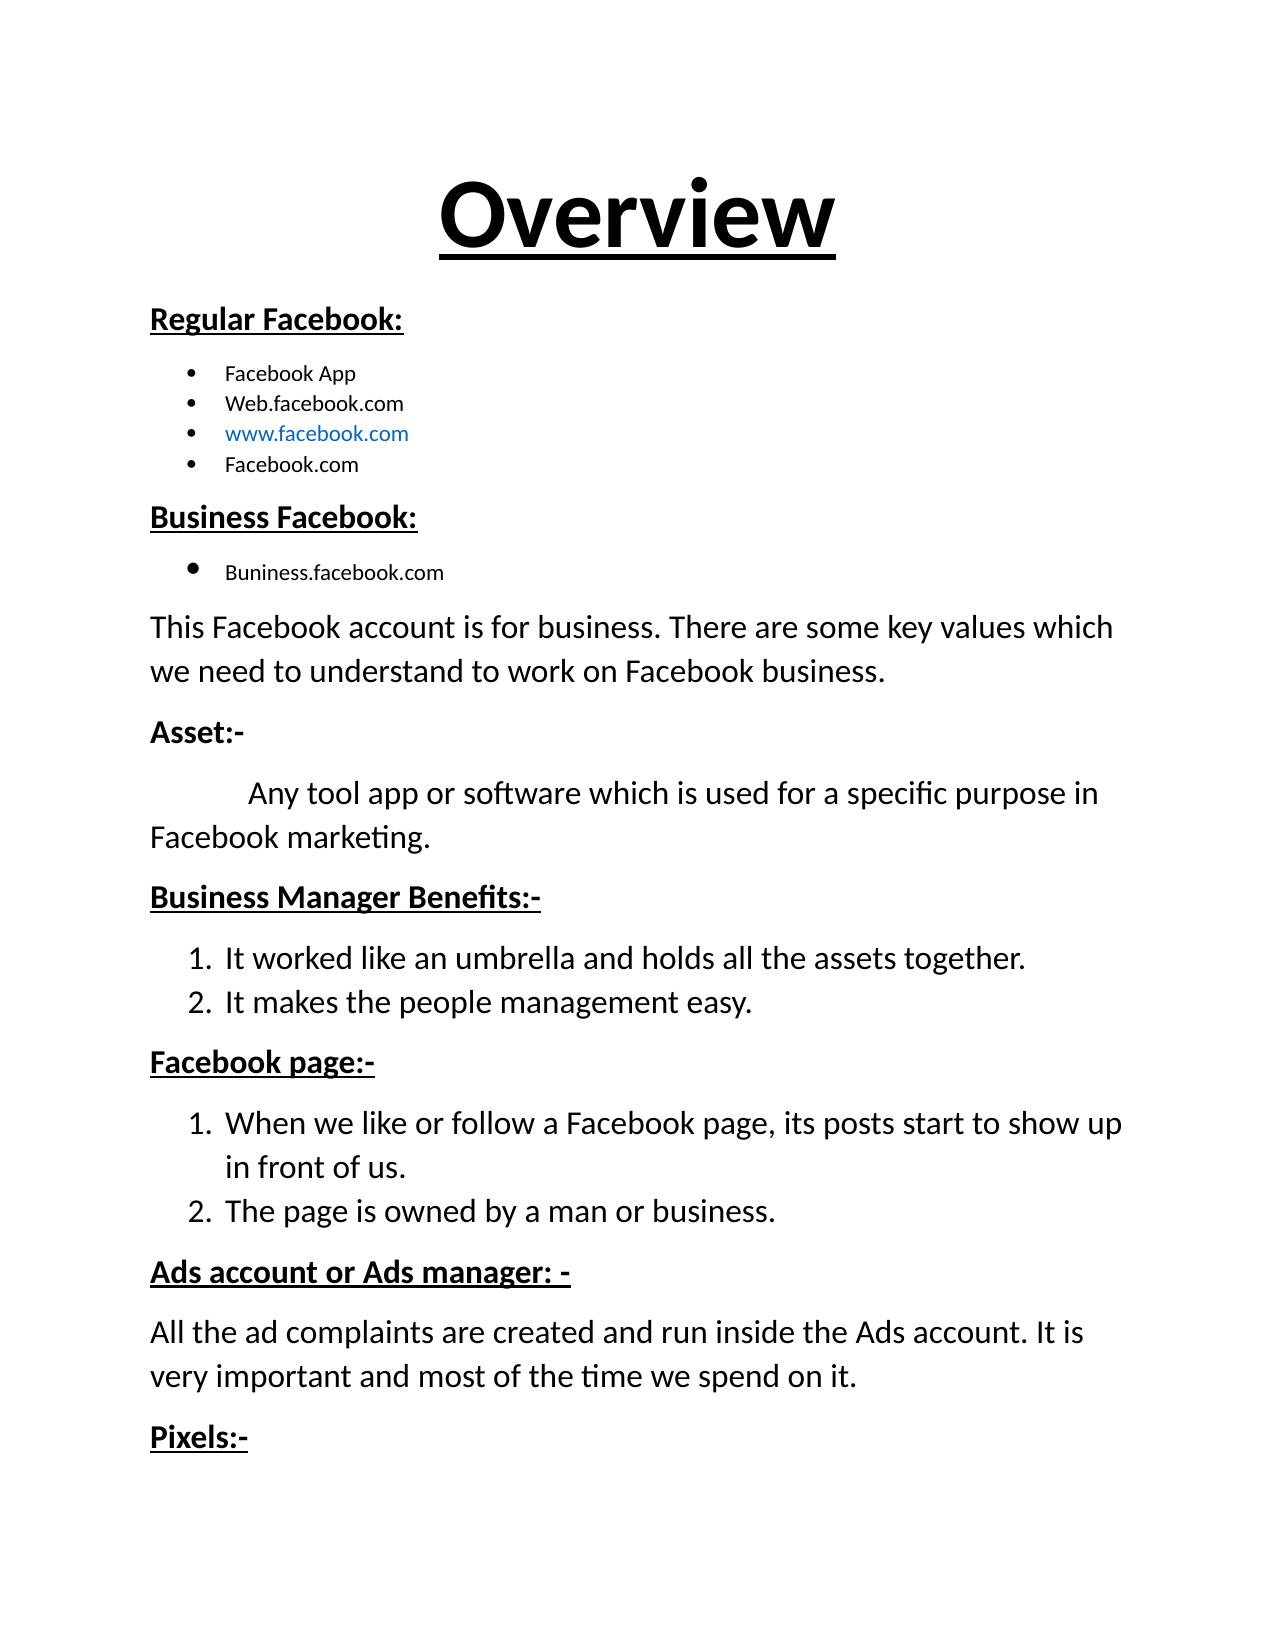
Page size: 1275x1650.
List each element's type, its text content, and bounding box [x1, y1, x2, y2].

list It worked like an umbrella and holds all the assets together. [187, 937, 1125, 978]
text All the ad complaints are created and run inside the Ads account. It is very important and most of the time we spend on it. [150, 1311, 1125, 1396]
list Buniness.facebook.com [187, 557, 1125, 587]
text Business Facebook: [150, 497, 1125, 537]
text Facebook page:- [150, 1042, 1125, 1082]
text Overview [150, 150, 1125, 272]
list When we like or follow a Facebook page, its posts start to show up in front of us. [187, 1102, 1125, 1187]
text Ads account or Ads manager: - [150, 1251, 1125, 1291]
text Asset:- [150, 711, 1125, 752]
list www.facebook.com [187, 419, 1125, 447]
list Web.facebook.com [187, 389, 1125, 417]
text Regular Facebook: [150, 298, 1125, 339]
text This Facebook account is for business. There are some key values which we need to understand to work on Facebook business. [150, 607, 1125, 691]
list Facebook.com [187, 450, 1125, 478]
text Pixels:- [150, 1416, 1125, 1457]
text Any tool app or software which is used for a specific purpose in Facebook marketing. [150, 772, 1125, 856]
text Business Manager Benefits:- [150, 876, 1125, 917]
list Facebook App [187, 359, 1125, 387]
list The page is owned by a man or business. [187, 1190, 1125, 1231]
list It makes the people management easy. [187, 981, 1125, 1022]
